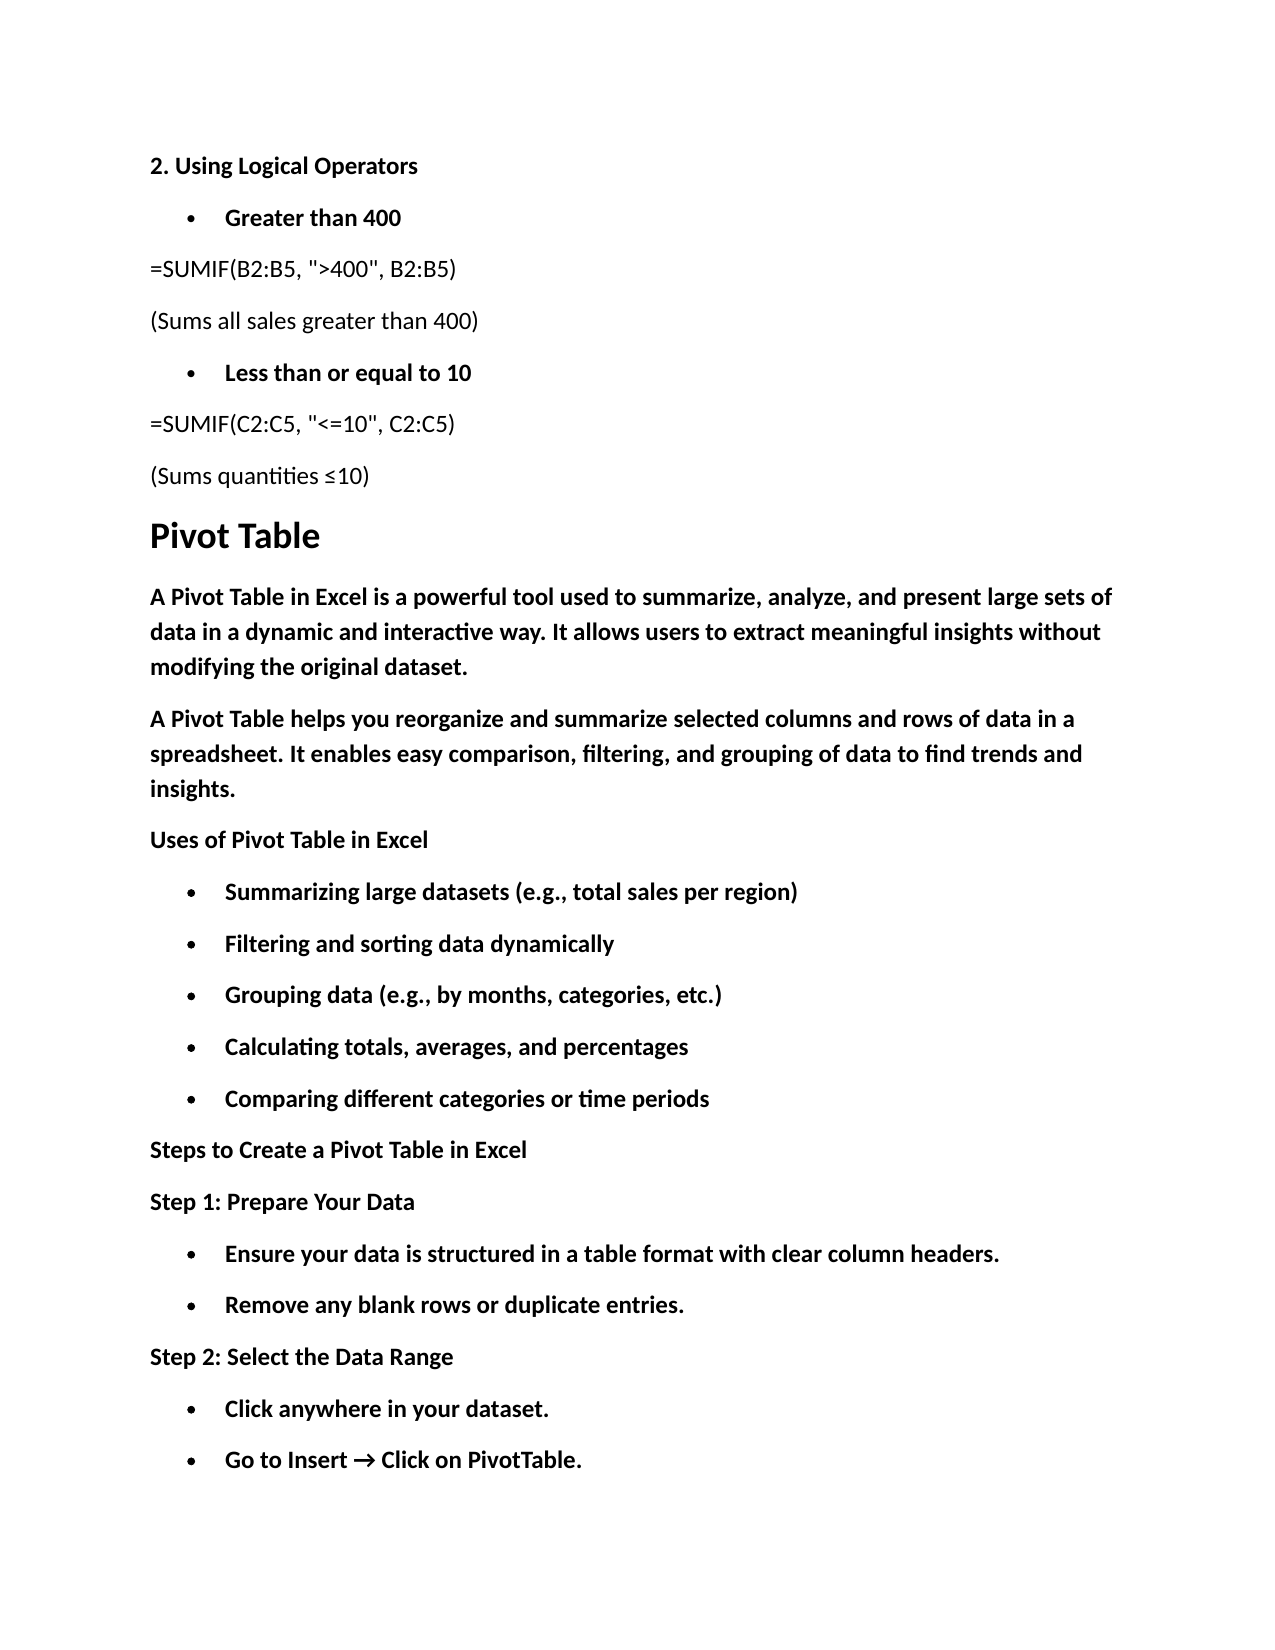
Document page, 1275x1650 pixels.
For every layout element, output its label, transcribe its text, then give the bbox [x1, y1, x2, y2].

text Step 2: Select the Data Range [150, 1341, 1125, 1372]
list Calculating totals, averages, and percentages [187, 1031, 1125, 1062]
text Steps to Create a Pivot Table in Excel [150, 1134, 1125, 1165]
text A Pivot Table in Excel is a powerful tool used to summarize, analyze, and present large sets of data in a dynamic and interactive way. It allows users to extract meaningful insights without modifying the original dataset. [150, 581, 1125, 682]
list Greater than 400 [187, 202, 1125, 232]
text 2. Using Logical Operators [150, 150, 1125, 181]
list Remove any blank rows or duplicate entries. [187, 1289, 1125, 1320]
text A Pivot Table helps you reorganize and summarize selected columns and rows of data in a spreadsheet. It enables easy comparison, filtering, and grouping of data to find trends and insights. [150, 703, 1125, 803]
list Less than or equal to 10 [187, 357, 1125, 387]
text =SUMIF(C2:C5, "<=10", C2:C5) [150, 408, 1125, 439]
list Ensure your data is structured in a table format with clear column headers. [187, 1238, 1125, 1268]
text Pivot Table [150, 512, 1125, 557]
list Go to Insert → Click on PivotTable. [187, 1444, 1125, 1475]
list Summarizing large datasets (e.g., total sales per region) [187, 876, 1125, 907]
list Comparing different categories or time periods [187, 1083, 1125, 1113]
list Filtering and sorting data dynamically [187, 928, 1125, 958]
list Click anywhere in your dataset. [187, 1393, 1125, 1423]
text Step 1: Prepare Your Data [150, 1186, 1125, 1217]
text Uses of Pivot Table in Excel [150, 824, 1125, 855]
text (Sums all sales greater than 400) [150, 305, 1125, 336]
list Grouping data (e.g., by months, categories, etc.) [187, 979, 1125, 1010]
text =SUMIF(B2:B5, ">400", B2:B5) [150, 253, 1125, 284]
text (Sums quantities ≤10) [150, 460, 1125, 491]
